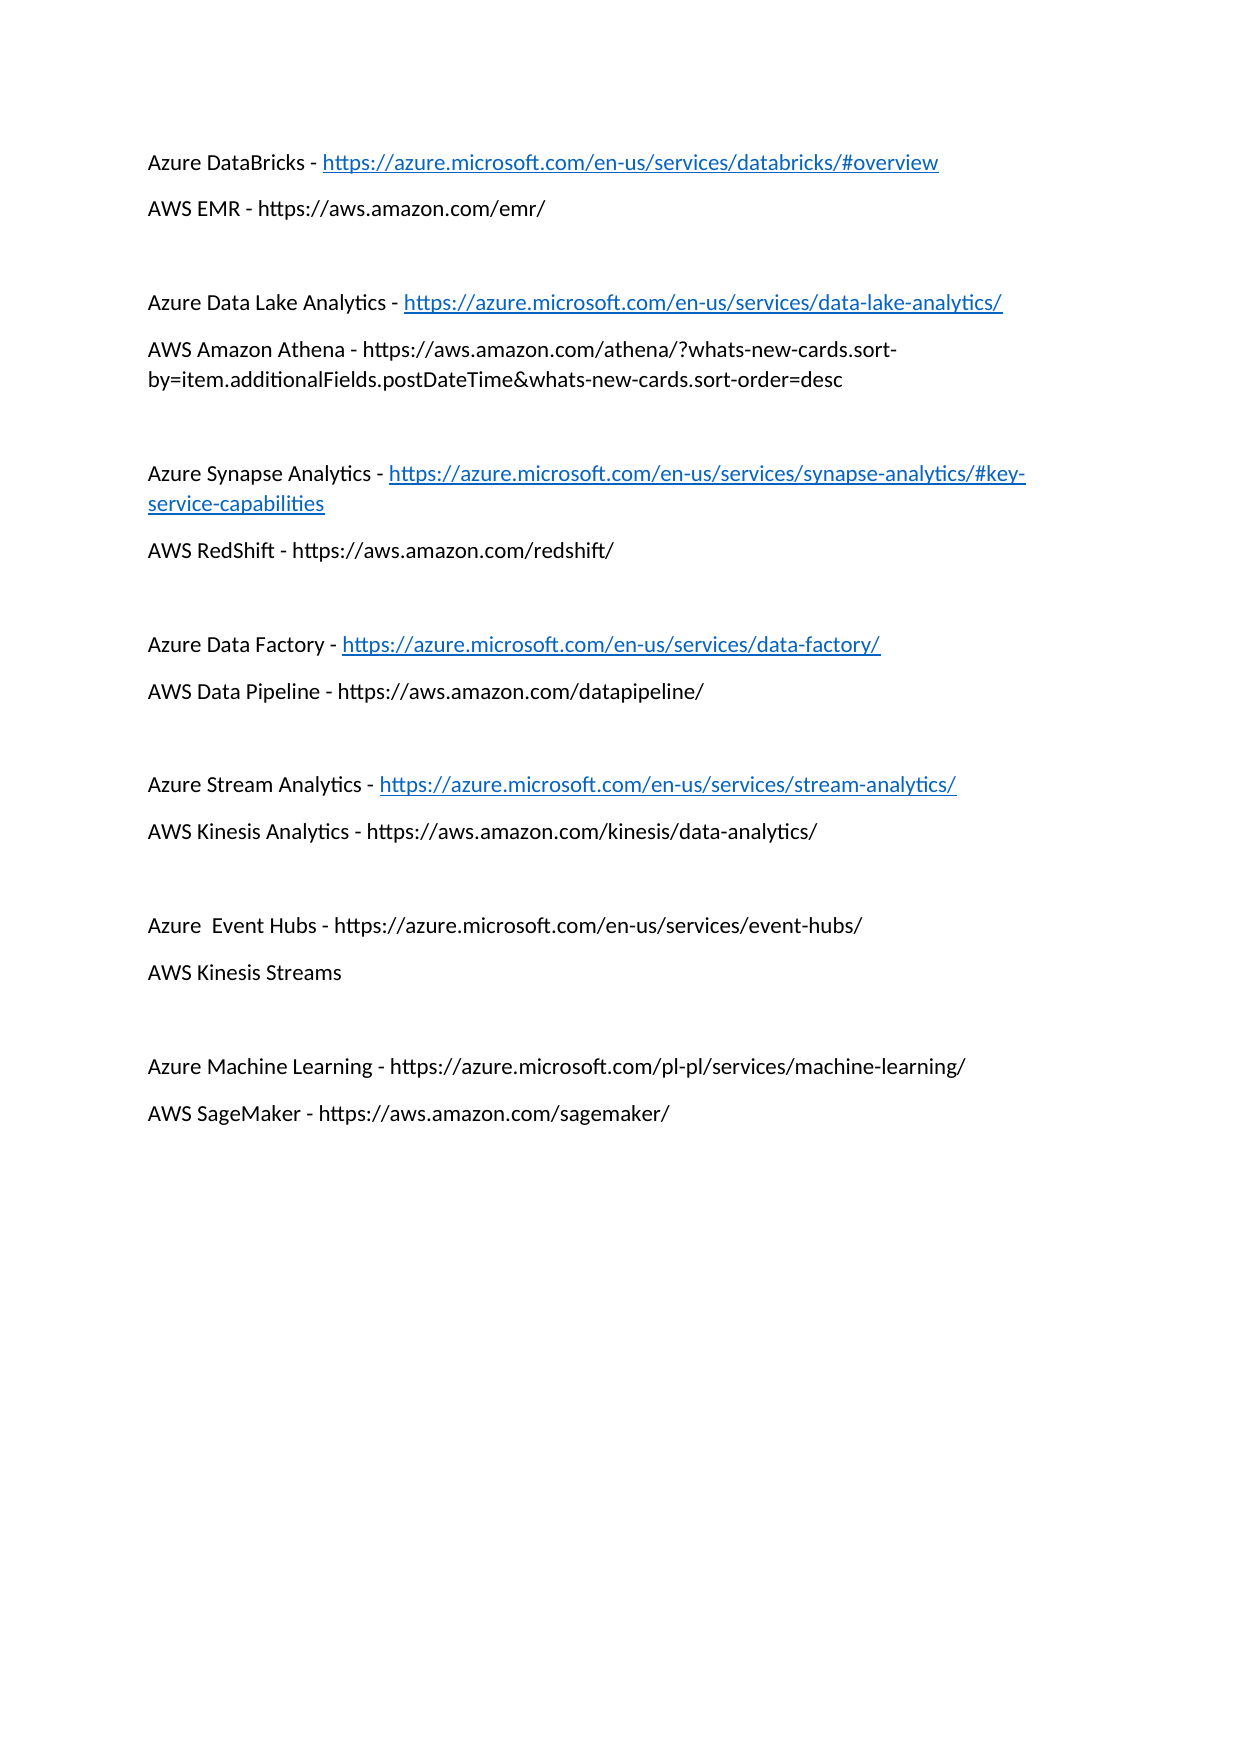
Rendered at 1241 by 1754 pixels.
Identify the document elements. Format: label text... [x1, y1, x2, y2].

text AWS SageMaker - https://aws.amazon.com/sagemaker/ [148, 1099, 1093, 1127]
text Azure DataBricks - https://azure.microsoft.com/en-us/services/databricks/#overview [148, 148, 1093, 176]
text Azure Data Factory - https://azure.microsoft.com/en-us/services/data-factory/ [148, 630, 1093, 658]
text AWS EMR - https://aws.amazon.com/emr/ [148, 194, 1093, 222]
text Azure Stream Analytics - https://azure.microsoft.com/en-us/services/stream-analytics/ [148, 771, 1093, 798]
text AWS Kinesis Streams [148, 958, 1093, 986]
text AWS Kinesis Analytics - https://aws.amazon.com/kinesis/data-analytics/ [148, 817, 1093, 845]
text AWS Amazon Athena - https://aws.amazon.com/athena/?whats-new-cards.sort-by=item.additionalFields.postDateTime&whats-new-cards.sort-order=desc [148, 335, 1093, 393]
text Azure Synapse Analytics - https://azure.microsoft.com/en-us/services/synapse-analytics/#key-service-capabilities [148, 459, 1093, 517]
text AWS Data Pipeline - https://aws.amazon.com/datapipeline/ [148, 677, 1093, 705]
text Azure Data Lake Analytics - https://azure.microsoft.com/en-us/services/data-lake-analytics/ [148, 288, 1093, 316]
text AWS RedShift - https://aws.amazon.com/redshift/ [148, 536, 1093, 564]
text Azure Event Hubs - https://azure.microsoft.com/en-us/services/event-hubs/ [148, 911, 1093, 939]
text Azure Machine Learning - https://azure.microsoft.com/pl-pl/services/machine-learning/ [148, 1052, 1093, 1080]
